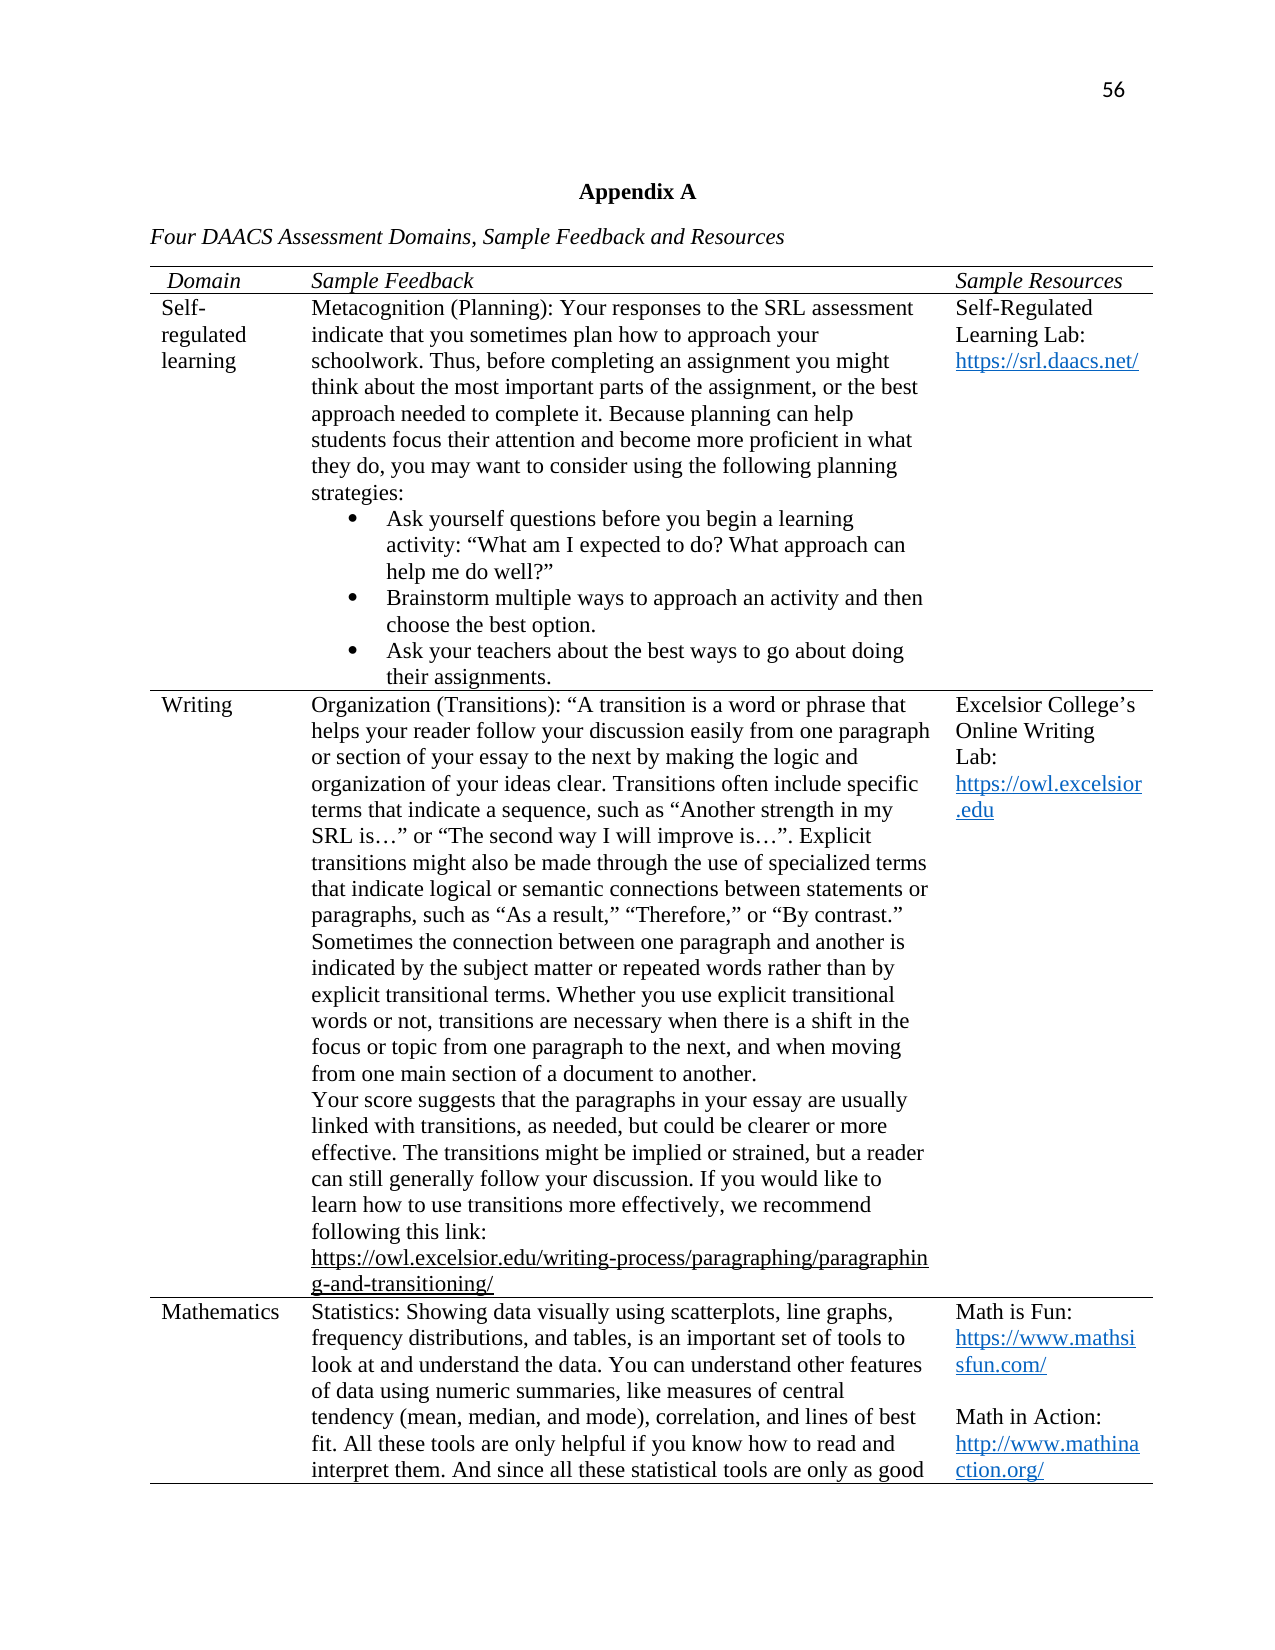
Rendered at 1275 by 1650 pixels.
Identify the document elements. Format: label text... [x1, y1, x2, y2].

table_cell Organization (Transitions): “A transition is a word or phrase that helps your reader follow your discussion easily from one paragraph or section of your essay to the next by making the logic and organization of your ideas clear. Transitions often include specific terms that indicate a sequence, such as “Another strength in my SRL is…” or “The second way I will improve is…”. Explicit transitions might also be made through the use of specialized terms that indicate logical or semantic connections between statements or paragraphs, such as “As a result,” “Therefore,” or “By contrast.” Sometimes the connection between one paragraph and another is indicated by the subject matter or repeated words rather than by explicit transitional terms. Whether you use explicit transitional words or not, transitions are necessary when there is a shift in the focus or topic from one paragraph to the next, and when moving from one main section of a document to another. Your score suggests that the paragraphs in your essay are usually linked with transitions, as needed, but could be clearer or more effective. The transitions might be implied or strained, but a reader can still generally follow your discussion. If you would like to learn how to use transitions more effectively, we recommend following this link: https://owl.excelsior.edu/writing-process/paragraphing/paragraphing-and-transitioning/ [300, 691, 944, 1297]
table_header Sample Resources [944, 267, 1153, 293]
table_cell Metacognition (Planning): Your responses to the SRL assessment indicate that you sometimes plan how to approach your schoolwork. Thus, before completing an assignment you might think about the most important parts of the assignment, or the best approach needed to complete it. Because planning can help students focus their attention and become more proficient in what they do, you may want to consider using the following planning strategies: Ask yourself questions before you begin a learning activity: “What am I expected to do? What approach can help me do well?” Brainstorm multiple ways to approach an activity and then choose the best option. Ask your teachers about the best ways to go about doing their assignments. [300, 294, 944, 690]
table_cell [300, 1298, 944, 1482]
text Four DAACS Assessment Domains, Sample Feedback and Resources [150, 223, 1125, 249]
table_header Domain [150, 267, 300, 293]
table_cell Writing [150, 691, 300, 1297]
text Appendix A [150, 178, 1125, 204]
table_header Sample Feedback [300, 267, 944, 293]
table_cell Self-regulated learning [150, 294, 300, 690]
table_cell Mathematics [150, 1298, 300, 1482]
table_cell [944, 1298, 1153, 1482]
table_cell Excelsior College’s Online Writing Lab: https://owl.excelsior.edu [944, 691, 1153, 1297]
table_cell Self-Regulated Learning Lab: https://srl.daacs.net/ [944, 294, 1153, 690]
